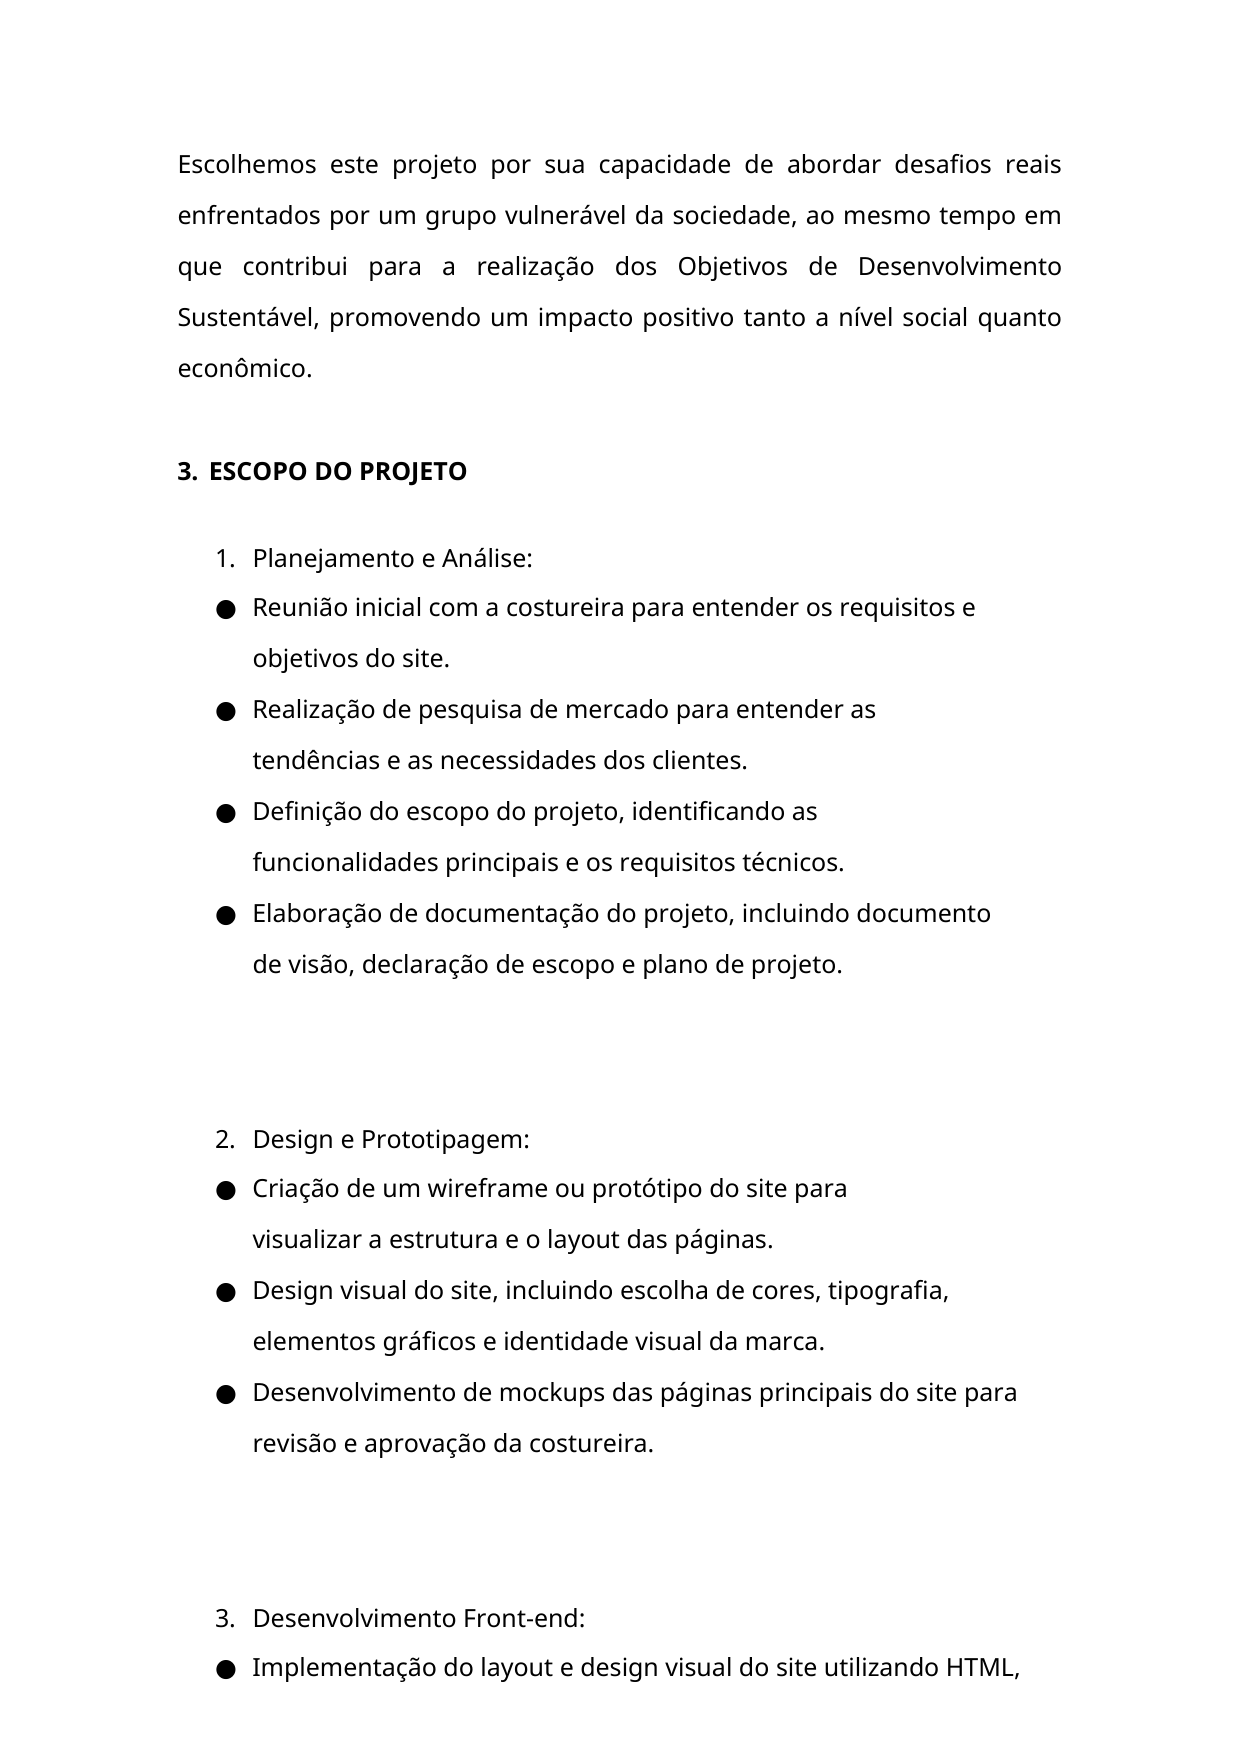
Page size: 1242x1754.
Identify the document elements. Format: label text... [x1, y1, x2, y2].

list Elaboração de documentação do projeto, incluindo documento de visão, declaração de escopo e plano de projeto. [215, 896, 993, 981]
list Desenvolvimento Front-end: [215, 1601, 1225, 1635]
list Definição do escopo do projeto, identificando as funcionalidades principais e os requisitos técnicos. [215, 793, 981, 878]
text Escolhemos este projeto por sua capacidade de abordar desafios reais enfrentados por um grupo vulnerável da sociedade, ao mesmo tempo em que contribui para a realização dos Objetivos de Desenvolvimento Sustentável, promovendo um impacto positivo tanto a nível social quanto econômico. [177, 147, 1063, 385]
list Planejamento e Análise: [215, 541, 1225, 575]
list Desenvolvimento de mockups das páginas principais do site para revisão e aprovação da costureira. [215, 1374, 1061, 1459]
list Design e Prototipagem: [215, 1122, 1225, 1156]
list Criação de um wireframe ou protótipo do site para visualizar a estrutura e o layout das páginas. [215, 1170, 958, 1255]
list Reunião inicial com a costureira para entender os requisitos e objetivos do site. [215, 589, 1057, 674]
list Realização de pesquisa de mercado para entender as tendências e as necessidades dos clientes. [215, 691, 1010, 776]
subtitle ESCOPO DO PROJETO [177, 453, 1225, 487]
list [215, 1649, 1056, 1683]
list Design visual do site, incluindo escolha de cores, tipografia, elementos gráficos e identidade visual da marca. [215, 1272, 1050, 1357]
